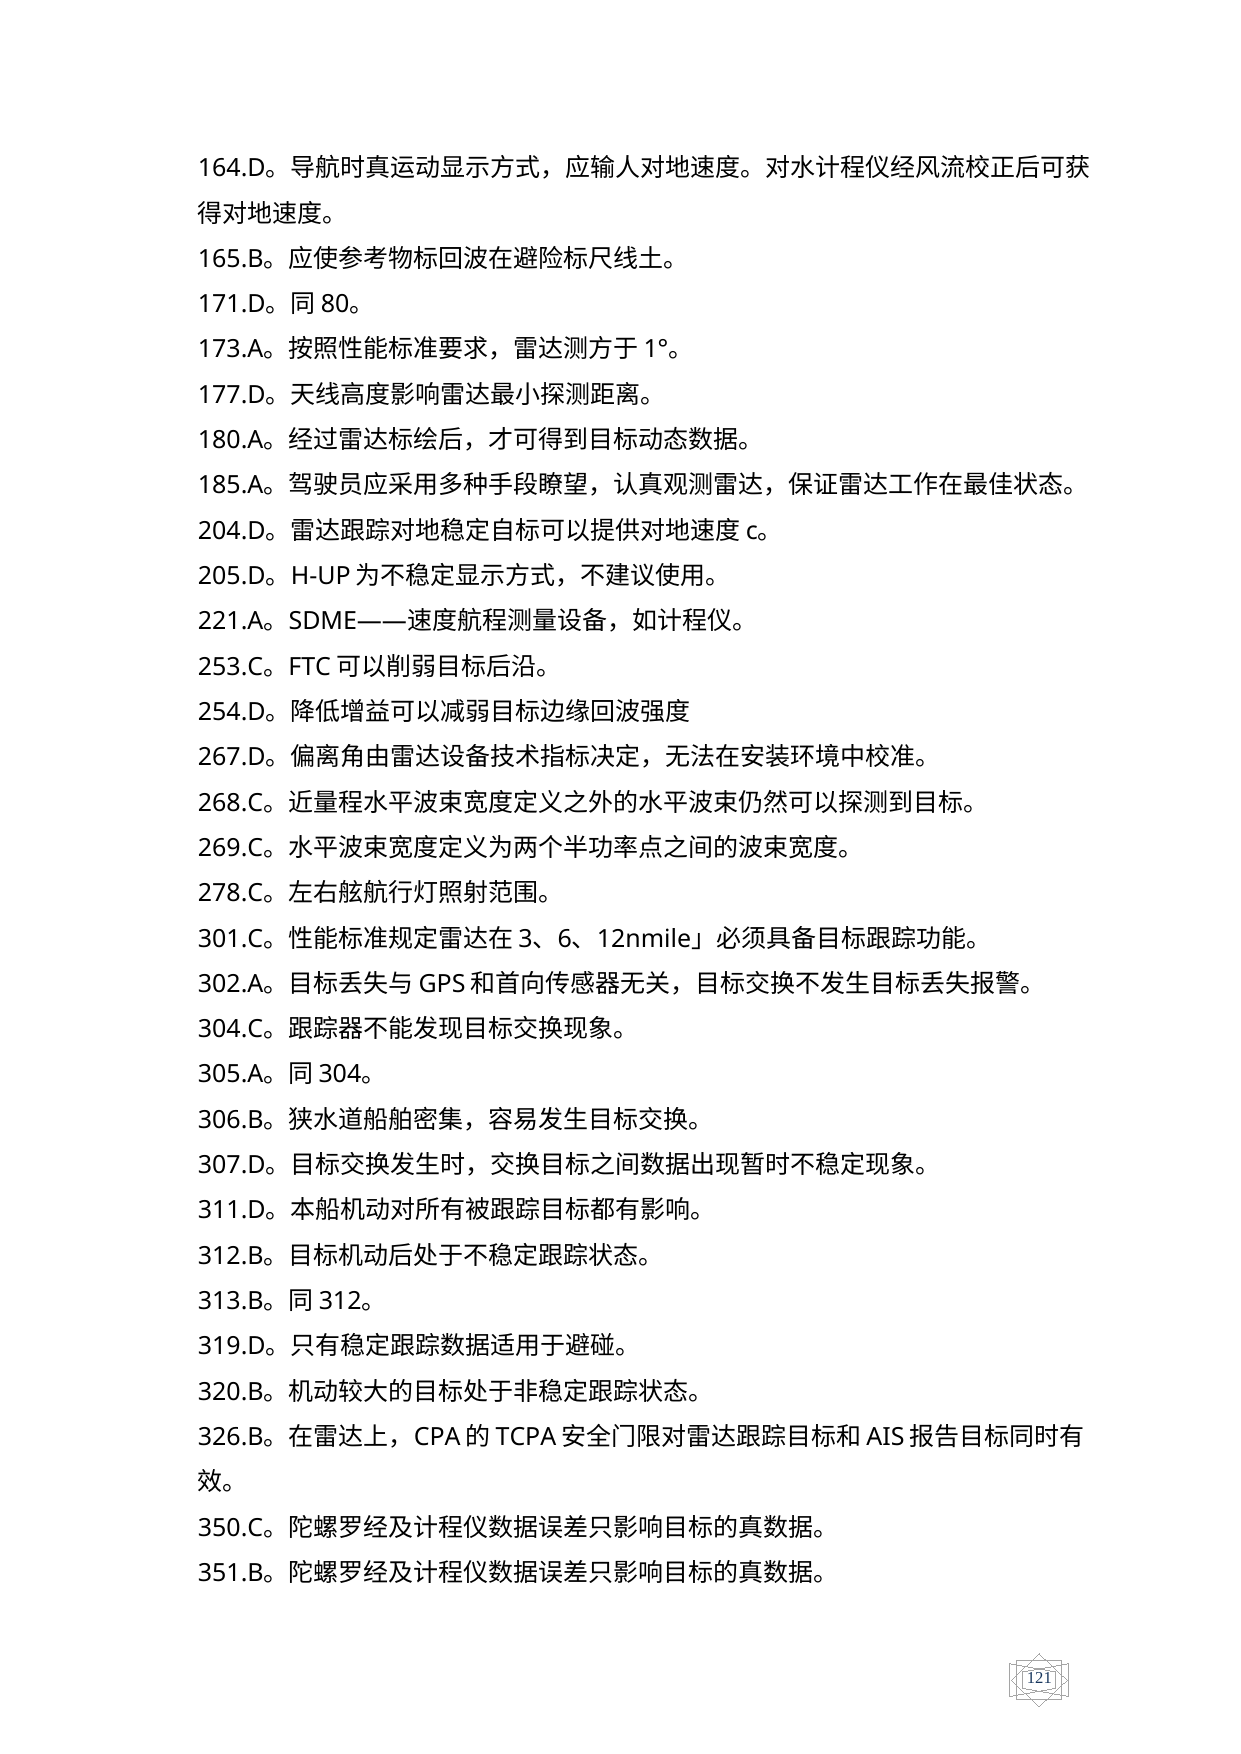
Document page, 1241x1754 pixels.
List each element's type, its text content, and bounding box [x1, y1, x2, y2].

text 205.D。H-UP为不稳定显示方式，不建议使用。 [198, 556, 1092, 592]
text 351.B。陀螺罗经及计程仪数据误差只影响目标的真数据。 [198, 1552, 1092, 1589]
text 326.B。在雷达上，CPA的TCPA安全门限对雷达跟踪目标和AIS报告目标同时有效。 [198, 1416, 1092, 1498]
text 306.B。狭水道船舶密集，容易发生目标交换。 [198, 1099, 1092, 1136]
text 268.C。近量程水平波束宽度定义之外的水平波束仍然可以探测到目标。 [198, 782, 1092, 818]
text 311.D。本船机动对所有被跟踪目标都有影响。 [198, 1190, 1092, 1226]
text 164.D。导航时真运动显示方式，应输人对地速度。对水计程仪经风流校正后可获得对地速度。 [198, 148, 1092, 229]
text 185.A。驾驶员应采用多种手段瞭望，认真观测雷达，保证雷达工作在最佳状态。 [198, 465, 1092, 501]
text 177.D。天线高度影响雷达最小探测距离。 [198, 374, 1092, 411]
text 302.A。目标丢失与GPS和首向传感器无关，目标交换不发生目标丢失报警。 [198, 963, 1092, 999]
text 304.C。跟踪器不能发现目标交换现象。 [198, 1009, 1092, 1045]
text 301.C。性能标准规定雷达在3、6、12nmile」必须具备目标跟踪功能。 [198, 918, 1092, 954]
text 173.A。按照性能标准要求，雷达测方于1°。 [198, 329, 1092, 365]
text 312.B。目标机动后处于不稳定跟踪状态。 [198, 1235, 1092, 1271]
text 305.A。同304。 [198, 1054, 1092, 1090]
text 180.A。经过雷达标绘后，才可得到目标动态数据。 [198, 419, 1092, 456]
text 221.A。SDME——速度航程测量设备，如计程仪。 [198, 601, 1092, 637]
text 278.C。左右舷航行灯照射范围。 [198, 873, 1092, 909]
text 171.D。同80。 [198, 284, 1092, 320]
text 267.D。偏离角由雷达设备技术指标决定，无法在安装环境中校准。 [198, 737, 1092, 773]
text 320.B。机动较大的目标处于非稳定跟踪状态。 [198, 1371, 1092, 1407]
text 307.D。目标交换发生时，交换目标之间数据出现暂时不稳定现象。 [198, 1144, 1092, 1181]
text 269.C。水平波束宽度定义为两个半功率点之间的波束宽度。 [198, 827, 1092, 864]
text 350.C。陀螺罗经及计程仪数据误差只影响目标的真数据。 [198, 1507, 1092, 1543]
text 204.D。雷达跟踪对地稳定自标可以提供对地速度c。 [198, 510, 1092, 546]
text 313.B。同312。 [198, 1281, 1092, 1317]
text 253.C。FTC可以削弱目标后沿。 [198, 646, 1092, 682]
text 319.D。只有稳定跟踪数据适用于避碰。 [198, 1326, 1092, 1362]
text 254.D。降低增益可以减弱目标边缘回波强度 [198, 691, 1092, 728]
text 165.B。应使参考物标回波在避险标尺线土。 [198, 238, 1092, 274]
